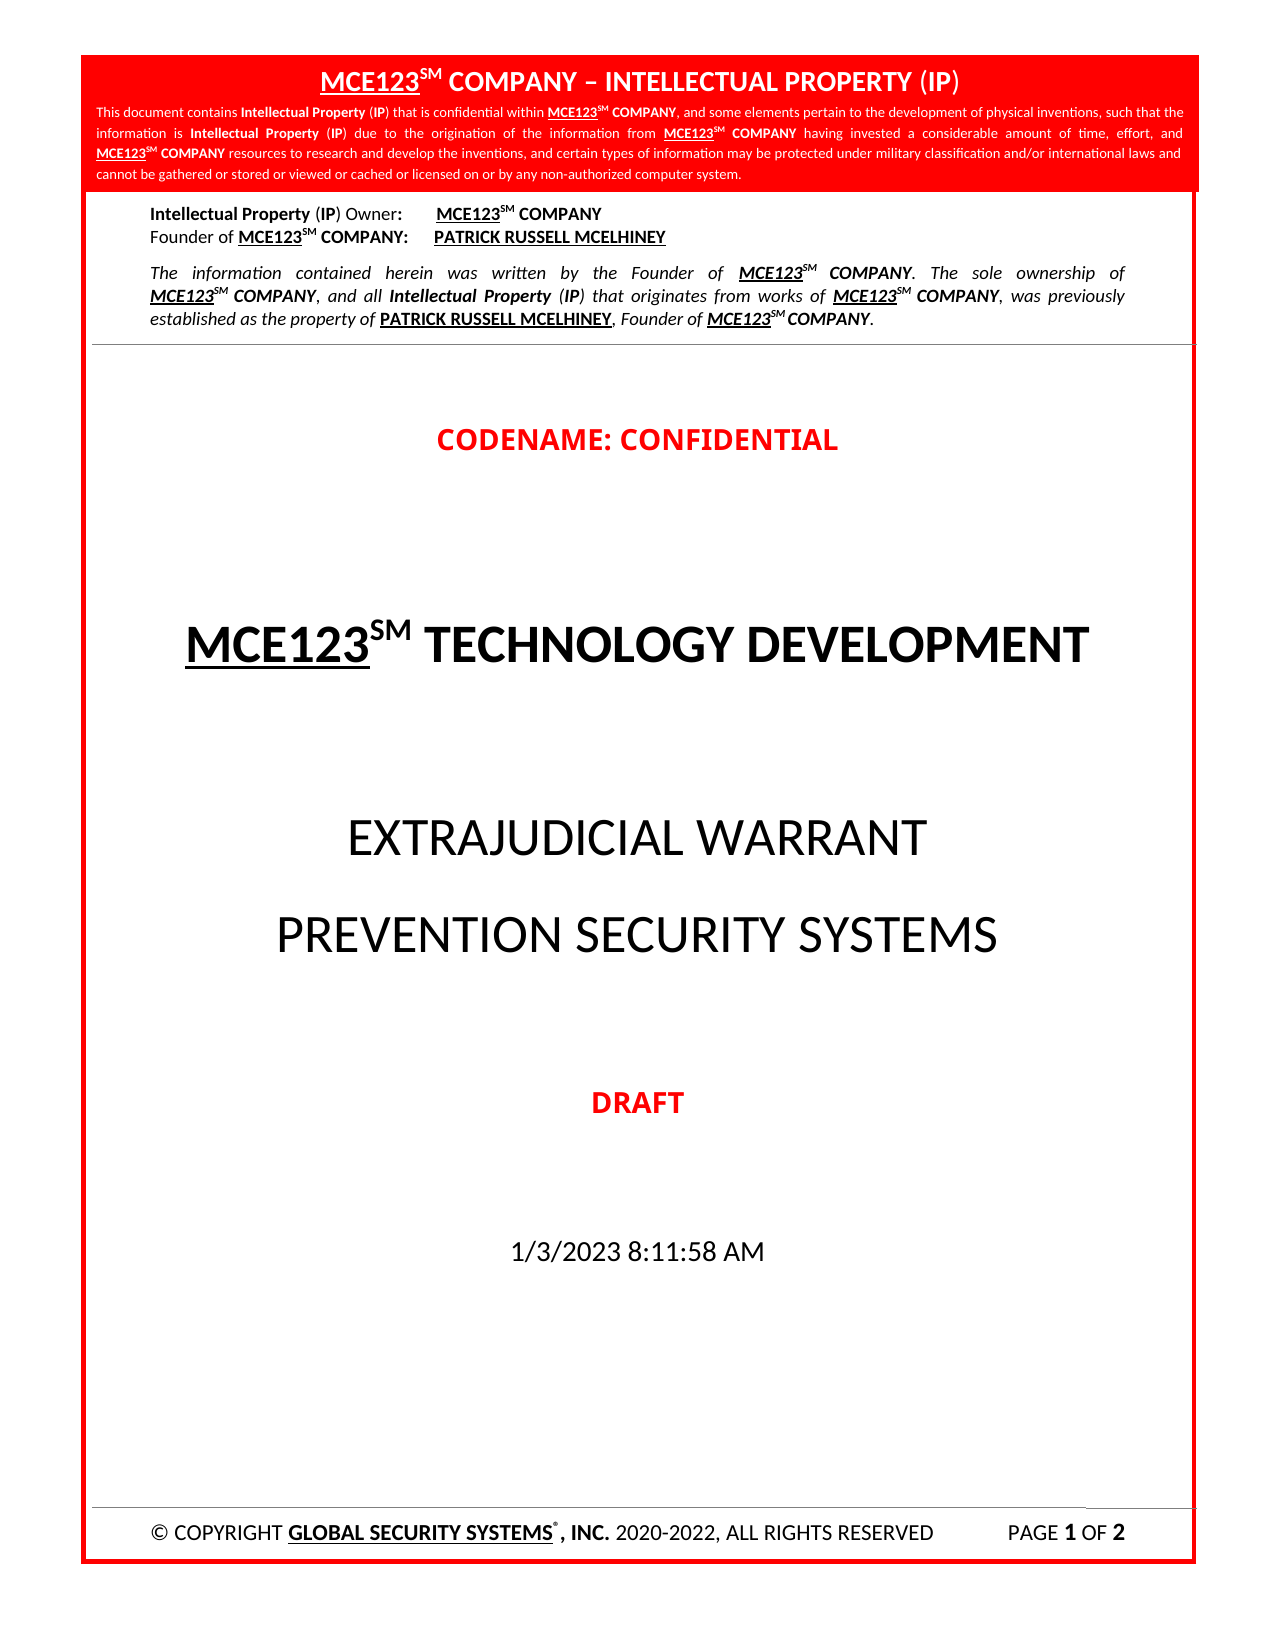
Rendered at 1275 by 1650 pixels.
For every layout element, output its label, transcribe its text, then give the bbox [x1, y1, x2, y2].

text CODENAME: CONFIDENTIAL [150, 419, 1125, 459]
text PREVENTION SECURITY SYSTEMS [150, 900, 1125, 966]
text DRAFT [150, 1082, 1125, 1122]
text MCE123SM TECHNOLOGY DEVELOPMENT [150, 609, 1125, 676]
text 1/3/2023 8:11:58 AM [150, 1233, 1125, 1269]
text EXTRAJUDICIAL WARRANT [150, 803, 1125, 869]
